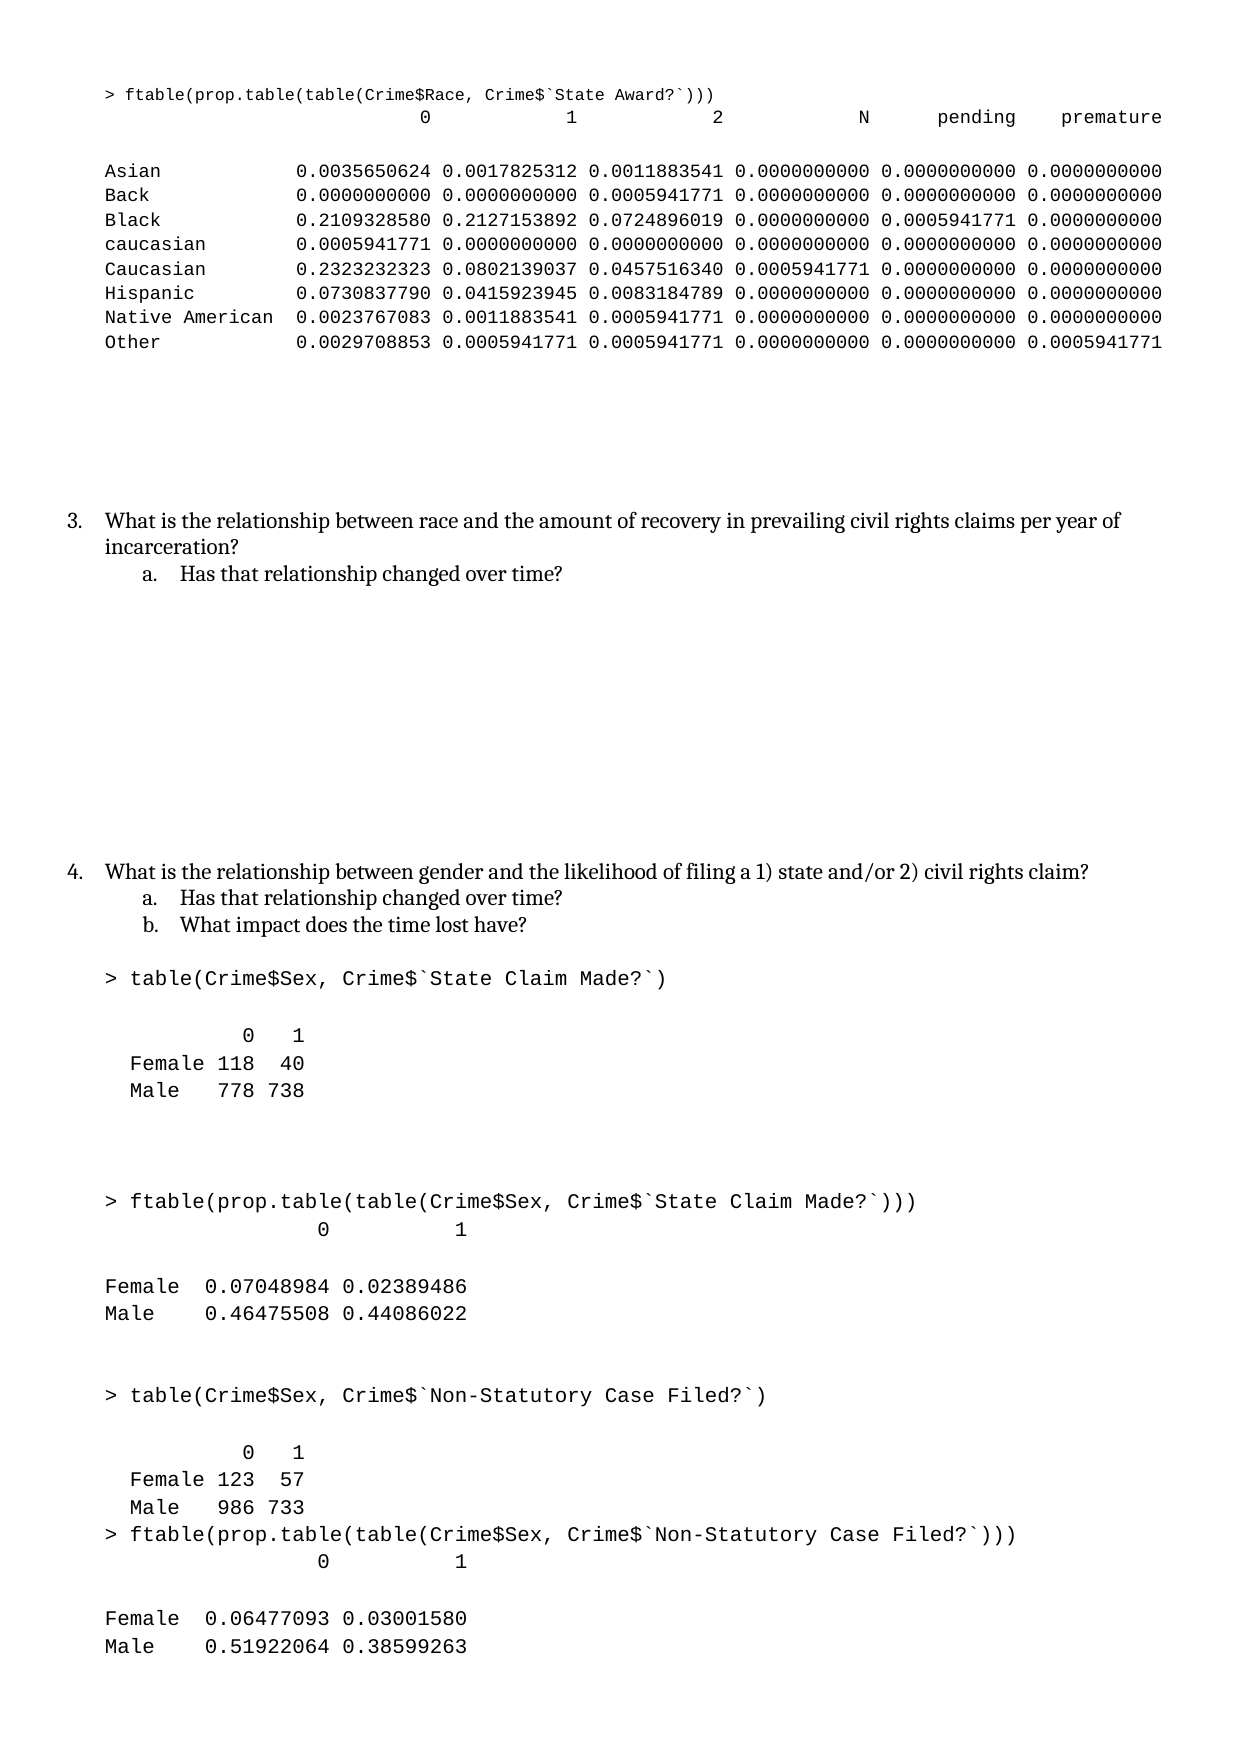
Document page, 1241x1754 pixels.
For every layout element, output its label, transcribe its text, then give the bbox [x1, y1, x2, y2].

list What impact does the time lost have? [142, 911, 1211, 938]
list > table(Crime$Sex, Crime$`Non-Statutory Case Filed?`) [104, 1385, 1211, 1408]
list > table(Crime$Sex, Crime$`State Claim Made?`) [104, 968, 1211, 992]
list Female 0.07048984 0.02389486 [104, 1276, 1211, 1300]
list Asian 0.0035650624 0.0017825312 0.0011883541 0.0000000000 0.0000000000 0.0000000000 [104, 162, 1211, 183]
list What is the relationship between race and the amount of recovery in prevailing civil rights claims per year of incarceration? [67, 508, 1211, 561]
list > ftable(prop.table(table(Crime$Race, Crime$`State Award?`))) [104, 86, 1211, 105]
list Male 986 733 [104, 1497, 1211, 1520]
list Female 118 40 [104, 1053, 1211, 1076]
list Female 0.06477093 0.03001580 [104, 1608, 1211, 1632]
list 0 1 [104, 1025, 1211, 1049]
list Back 0.0000000000 0.0000000000 0.0005941771 0.0000000000 0.0000000000 0.0000000000 [104, 186, 1211, 207]
list Has that relationship changed over time? [142, 561, 1211, 587]
list Hispanic 0.0730837790 0.0415923945 0.0083184789 0.0000000000 0.0000000000 0.0000000000 [104, 284, 1211, 305]
list Female 123 57 [104, 1469, 1211, 1493]
list > ftable(prop.table(table(Crime$Sex, Crime$`State Claim Made?`))) [104, 1192, 1211, 1215]
list 0 1 2 N pending premature [104, 108, 1211, 129]
list Male 0.51922064 0.38599263 [104, 1636, 1211, 1659]
list Caucasian 0.2323232323 0.0802139037 0.0457516340 0.0005941771 0.0000000000 0.0000000000 [104, 259, 1211, 281]
list 0 1 [104, 1551, 1211, 1575]
list > ftable(prop.table(table(Crime$Sex, Crime$`Non-Statutory Case Filed?`))) [104, 1524, 1211, 1547]
list Male 778 738 [104, 1080, 1211, 1103]
list Native American 0.0023767083 0.0011883541 0.0005941771 0.0000000000 0.0000000000 0.0000000000 [104, 308, 1211, 329]
list Male 0.46475508 0.44086022 [104, 1303, 1211, 1327]
list Has that relationship changed over time? [142, 885, 1211, 911]
list caucasian 0.0005941771 0.0000000000 0.0000000000 0.0000000000 0.0000000000 0.0000000000 [104, 235, 1211, 256]
list Other 0.0029708853 0.0005941771 0.0005941771 0.0000000000 0.0000000000 0.0005941771 [104, 332, 1211, 354]
list 0 1 [104, 1219, 1211, 1242]
list Black 0.2109328580 0.2127153892 0.0724896019 0.0000000000 0.0005941771 0.0000000000 [104, 211, 1211, 232]
list 0 1 [104, 1442, 1211, 1466]
list What is the relationship between gender and the likelihood of filing a 1) state and/or 2) civil rights claim? [67, 859, 1211, 885]
